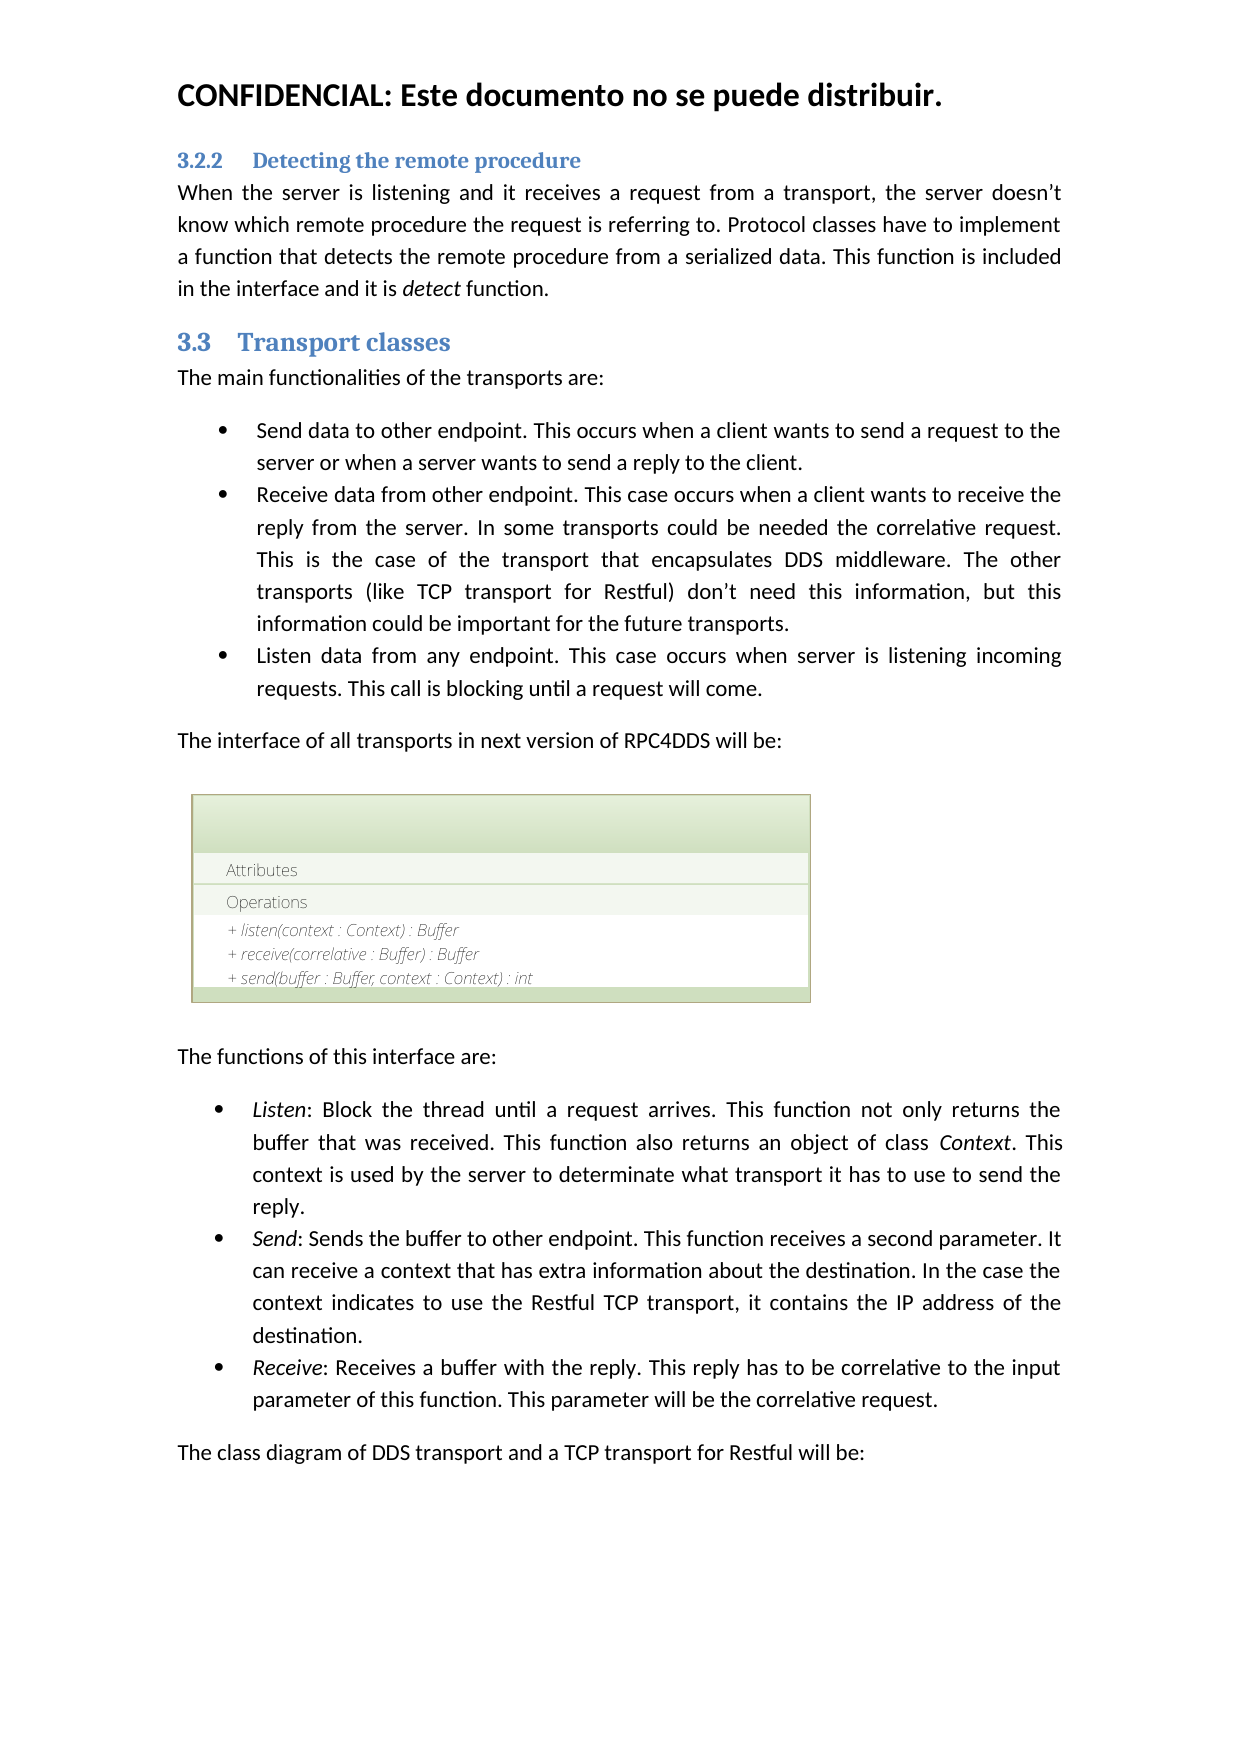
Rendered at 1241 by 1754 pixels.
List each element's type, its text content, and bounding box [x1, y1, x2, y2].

list Listen: Block the thread until a request arrives. This function not only returns the buffer that was received. This function also returns an object of class Context. This context is used by the server to determinate what transport it has to use to send the reply. [215, 1095, 1063, 1220]
text The functions of this interface are: [177, 1042, 1063, 1070]
list Send: Sends the buffer to other endpoint. This function receives a second parameter. It can receive a context that has extra information about the destination. In the case the context indicates to use the Restful TCP transport, it contains the IP address of the destination. [215, 1224, 1063, 1349]
subtitle Detecting the remote procedure [177, 148, 1063, 174]
text When the server is listening and it receives a request from a transport, the server doesn’t know which remote procedure the request is referring to. Protocol classes have to implement a function that detects the remote procedure from a serialized data. This function is included in the interface and it is detect function. [177, 178, 1063, 302]
list Listen data from any endpoint. This case occurs when server is listening incoming requests. This call is blocking until a request will come. [219, 641, 1063, 702]
text The main functionalities of the transports are: [177, 363, 1063, 391]
list Receive data from other endpoint. This case occurs when a client wants to receive the reply from the server. In some transports could be needed the correlative request. This is the case of the transport that encapsulates DDS middleware. The other transports (like TCP transport for Restful) don’t need this information, but this information could be important for the future transports. [219, 481, 1063, 637]
list Send data to other endpoint. This occurs when a client wants to send a request to the server or when a server wants to send a reply to the client. [219, 416, 1063, 476]
text The interface of all transports in next version of RPC4DDS will be: [177, 727, 1063, 755]
subtitle Transport classes [177, 327, 1063, 358]
list Receive: Receives a buffer with the reply. This reply has to be correlative to the input parameter of this function. This parameter will be the correlative request. [215, 1353, 1063, 1413]
text The class diagram of DDS transport and a TCP transport for Restful will be: [177, 1438, 1063, 1466]
